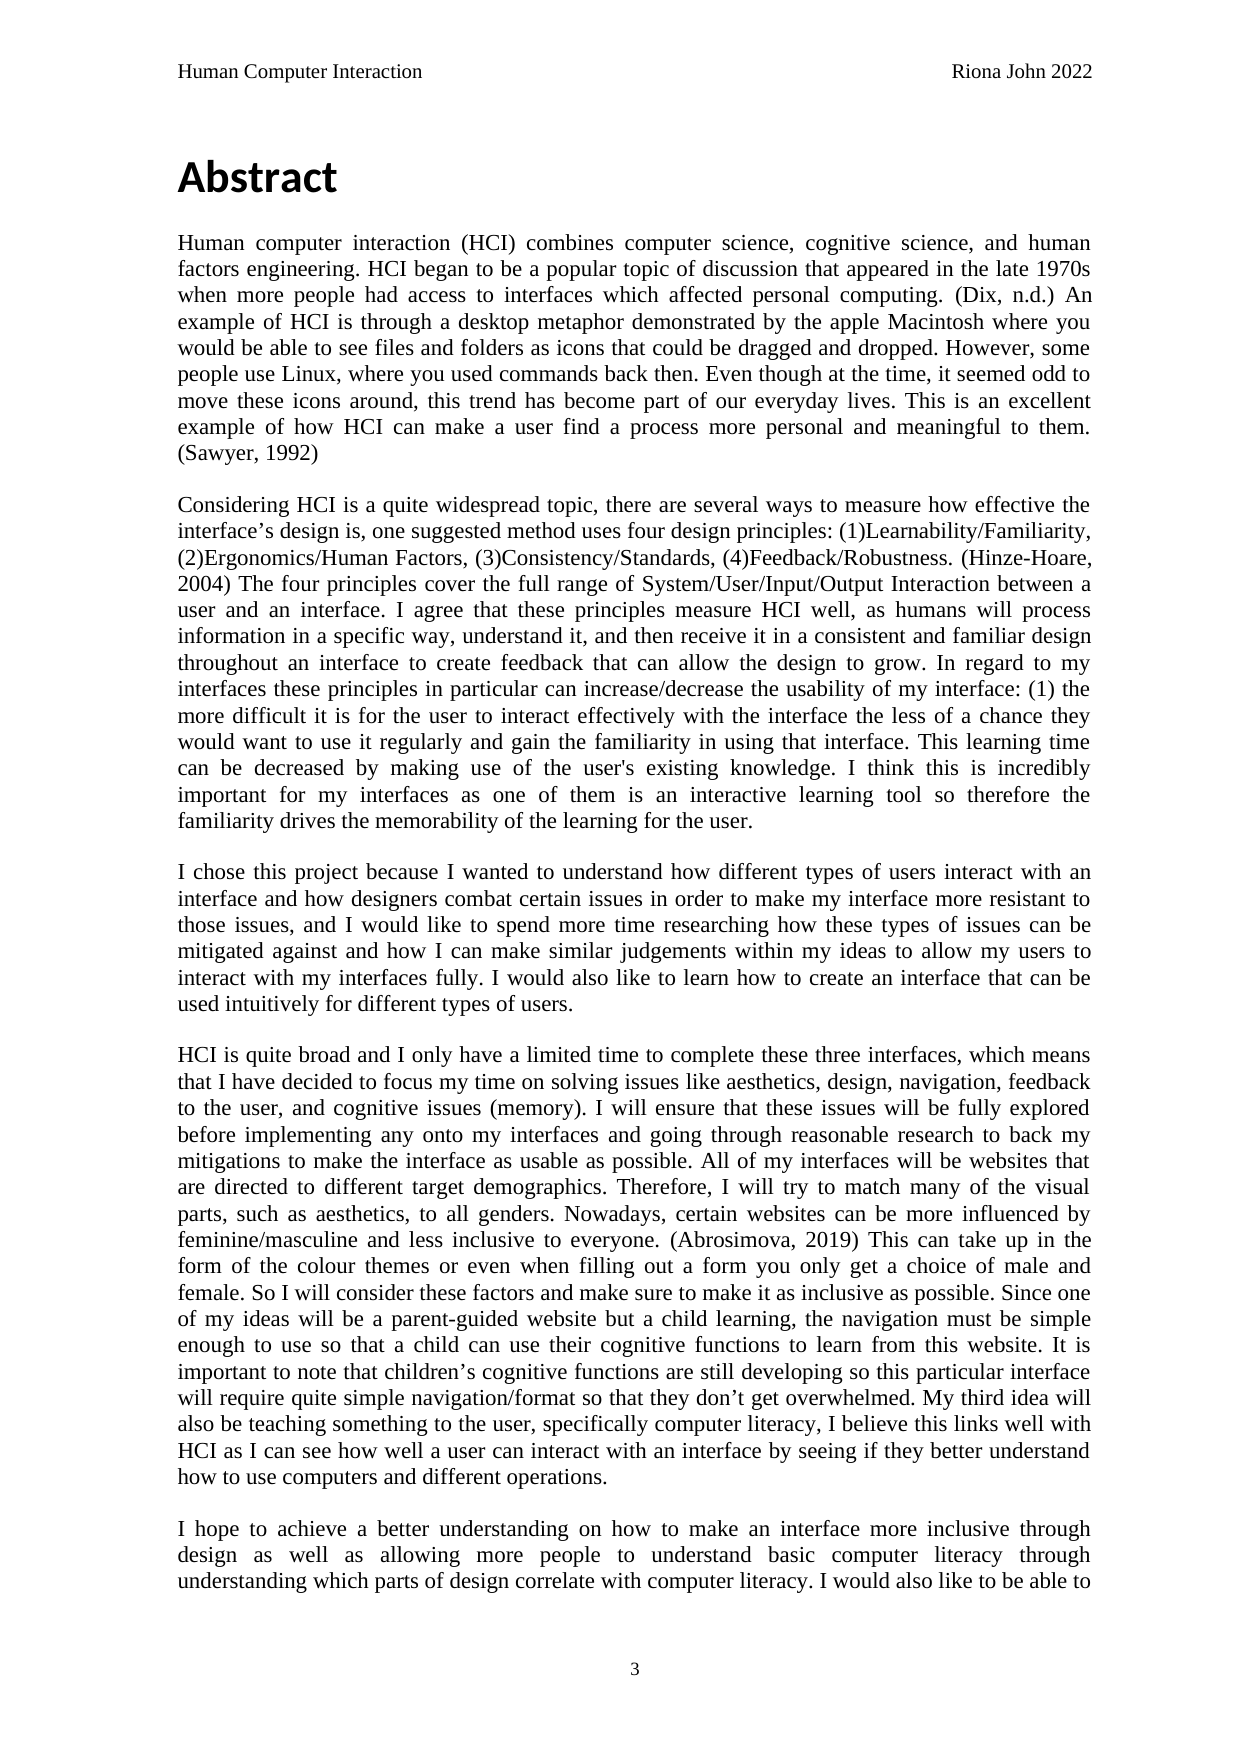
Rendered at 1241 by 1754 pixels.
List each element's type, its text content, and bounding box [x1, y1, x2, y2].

subtitle Abstract [177, 148, 1092, 204]
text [177, 1514, 1092, 1594]
text Considering HCI is a quite widespread topic, there are several ways to measure how effective the interface’s design is, one suggested method uses four design principles: (1)Learnability/Familiarity, (2)Ergonomics/Human Factors, (3)Consistency/Standards, (4)Feedback/Robustness. The four principles cover the full range of System/User/Input/Output Interaction between a user and an interface. I agree that these principles measure HCI well, as humans will process information in a specific way, understand it, and then receive it in a consistent and familiar design throughout an interface to create feedback that can allow the design to grow. In regard to my interfaces these principles in particular can increase/decrease the usability of my interface: (1) the more difficult it is for the user to interact effectively with the interface the less of a chance they would want to use it regularly and gain the familiarity in using that interface. This learning time can be decreased by making use of the user's existing knowledge. I think this is incredibly important for my interfaces as one of them is an interactive learning tool so therefore the familiarity drives the memorability of the learning for the user. [177, 491, 1092, 833]
text Human computer interaction (HCI) combines computer science, cognitive science, and human factors engineering. HCI began to be a popular topic of discussion that appeared in the late 1970s when more people had access to interfaces which affected personal computing. An example of HCI is through a desktop metaphor demonstrated by the apple Macintosh where you would be able to see files and folders as icons that could be dragged and dropped. However, some people use Linux, where you used commands back then. Even though at the time, it seemed odd to move these icons around, this trend has become part of our everyday lives. This is an excellent example of how HCI can make a user find a process more personal and meaningful to them. [177, 229, 1092, 466]
text I chose this project because I wanted to understand how different types of users interact with an interface and how designers combat certain issues in order to make my interface more resistant to those issues, and I would like to spend more time researching how these types of issues can be mitigated against and how I can make similar judgements within my ideas to allow my users to interact with my interfaces fully. I would also like to learn how to create an interface that can be used intuitively for different types of users. [177, 858, 1092, 1017]
text HCI is quite broad and I only have a limited time to complete these three interfaces, which means that I have decided to focus my time on solving issues like aesthetics, design, navigation, feedback to the user, and cognitive issues (memory). I will ensure that these issues will be fully explored before implementing any onto my interfaces and going through reasonable research to back my mitigations to make the interface as usable as possible. All of my interfaces will be websites that are directed to different target demographics. Therefore, I will try to match many of the visual parts, such as aesthetics, to all genders. Nowadays, certain websites can be more influenced by feminine/masculine and less inclusive to everyone. This can take up in the form of the colour themes or even when filling out a form you only get a choice of male and female. So I will consider these factors and make sure to make it as inclusive as possible. Since one of my ideas will be a parent-guided website but a child learning, the navigation must be simple enough to use so that a child can use their cognitive functions to learn from this website. It is important to note that children’s cognitive functions are still developing so this particular interface will require quite simple navigation/format so that they don’t get overwhelmed. My third idea will also be teaching something to the user, specifically computer literacy, I believe this links well with HCI as I can see how well a user can interact with an interface by seeing if they better understand how to use computers and different operations. [177, 1042, 1092, 1489]
